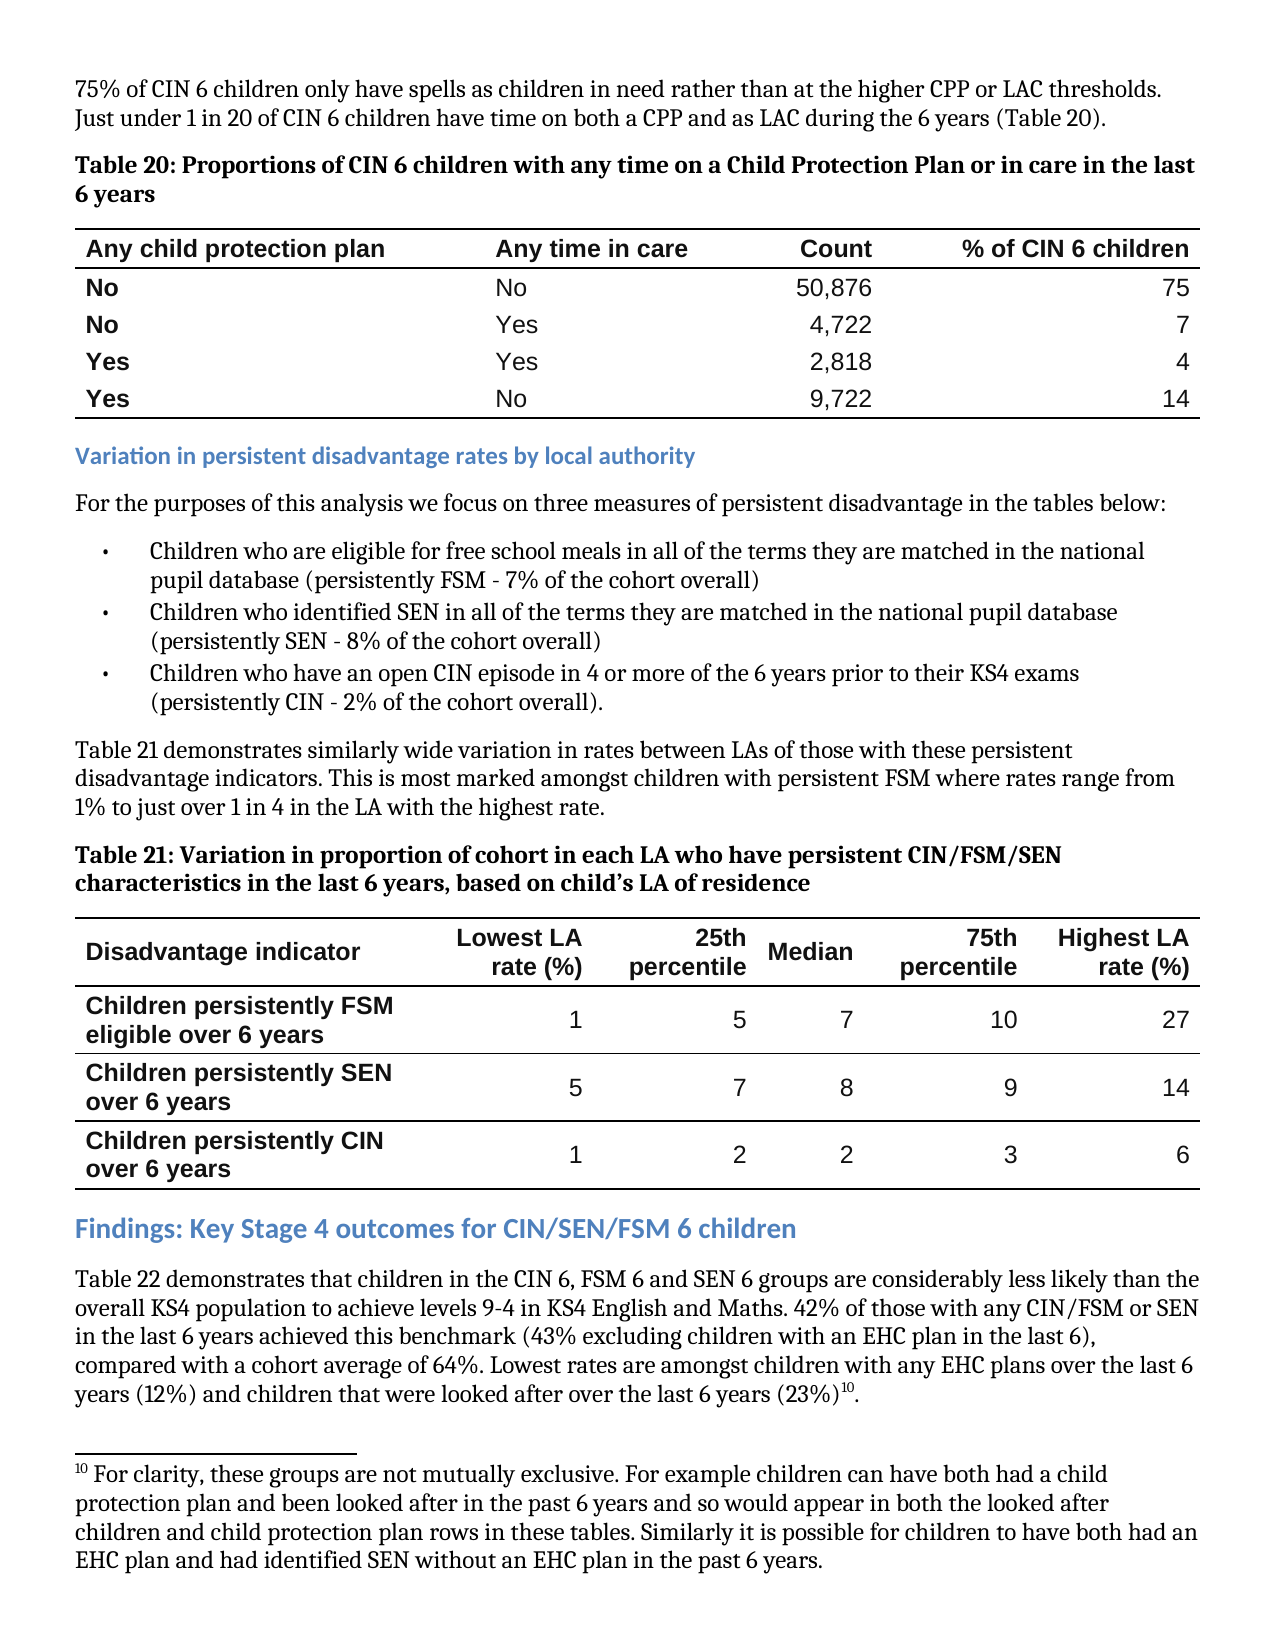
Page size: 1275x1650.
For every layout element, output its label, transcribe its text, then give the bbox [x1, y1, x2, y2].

table_cell 75 [883, 269, 1200, 306]
text Table 22 demonstrates that children in the CIN 6, FSM 6 and SEN 6 groups are considerably less likely than the overall KS4 population to achieve levels 9-4 in KS4 English and Maths. 42% of those with any CIN/FSM or SEN in the last 6 years achieved this benchmark (43% excluding children with an EHC plan in the last 6), compared with a cohort average of 64%. Lowest rates are amongst children with any EHC plans over the last 6 years (12%) and children that were looked after over the last 6 years (23%). [75, 1265, 1200, 1408]
table_header 75th percentile [864, 919, 1028, 985]
table_header Disadvantage indicator [75, 919, 426, 985]
table_cell No [75, 269, 485, 306]
table_cell Yes [485, 343, 758, 380]
table_header Any child protection plan [75, 230, 485, 267]
text 75% of CIN 6 children only have spells as children in need rather than at the higher CPP or LAC thresholds. Just under 1 in 20 of CIN 6 children have time on both a CPP and as LAC during the 6 years (Table 20). [75, 75, 1200, 132]
text Table 21: Variation in proportion of cohort in each LA who have persistent CIN/FSM/SEN characteristics in the last 6 years, based on child’s LA of residence [75, 841, 1200, 898]
table_header Count [758, 230, 882, 267]
table_cell 4,722 [758, 306, 882, 343]
table_header % of CIN 6 children [883, 230, 1200, 267]
subtitle Findings: Key Stage 4 outcomes for CIN/SEN/FSM 6 children [75, 1210, 1200, 1246]
table_cell 4 [883, 343, 1200, 380]
table_cell Children persistently FSM eligible over 6 years [75, 987, 426, 1053]
list Children who are eligible for free school meals in all of the terms they are matched in the national pupil database (persistently FSM - 7% of the cohort overall) [100, 537, 1200, 594]
text For the purposes of this analysis we focus on three measures of persistent disadvantage in the tables below: [75, 489, 1200, 518]
table_cell 7 [757, 987, 864, 1053]
table_cell Children persistently SEN over 6 years [75, 1054, 426, 1120]
table_cell 50,876 [758, 269, 882, 306]
table_cell 8 [757, 1054, 864, 1120]
table_cell 9 [864, 1054, 1028, 1120]
table_cell 2,818 [758, 343, 882, 380]
table_cell 27 [1028, 987, 1200, 1053]
table_cell Yes [485, 306, 758, 343]
table_cell No [485, 269, 758, 306]
table_cell 7 [883, 306, 1200, 343]
table_cell 10 [864, 987, 1028, 1053]
table_header Lowest LA rate (%) [426, 919, 593, 985]
table_cell Yes [75, 380, 485, 417]
table_cell 1 [426, 1122, 593, 1187]
table_cell 3 [864, 1122, 1028, 1187]
subtitle Variation in persistent disadvantage rates by local authority [75, 440, 1200, 471]
table_cell Children persistently CIN over 6 years [75, 1122, 426, 1187]
table_cell 7 [593, 1054, 757, 1120]
table_cell 6 [1028, 1122, 1200, 1187]
table_header Highest LA rate (%) [1028, 919, 1200, 985]
table_cell 1 [426, 987, 593, 1053]
table_header Any time in care [485, 230, 758, 267]
table_cell 5 [426, 1054, 593, 1120]
table_cell No [75, 306, 485, 343]
list Children who have an open CIN episode in 4 or more of the 6 years prior to their KS4 exams (persistently CIN - 2% of the cohort overall). [100, 659, 1200, 717]
table_cell 2 [757, 1122, 864, 1187]
table_cell 14 [1028, 1054, 1200, 1120]
text Table 20: Proportions of CIN 6 children with any time on a Child Protection Plan or in care in the last 6 years [75, 151, 1200, 209]
table_cell 14 [883, 380, 1200, 417]
table_header Median [757, 919, 864, 985]
table_cell 9,722 [758, 380, 882, 417]
table_cell 5 [593, 987, 757, 1053]
text Table 21 demonstrates similarly wide variation in rates between LAs of those with these persistent disadvantage indicators. This is most marked amongst children with persistent FSM where rates range from 1% to just over 1 in 4 in the LA with the highest rate. [75, 736, 1200, 822]
table_cell 2 [593, 1122, 757, 1187]
table_cell Yes [75, 343, 485, 380]
table_header 25th percentile [593, 919, 757, 985]
list Children who identified SEN in all of the terms they are matched in the national pupil database (persistently SEN - 8% of the cohort overall) [100, 598, 1200, 656]
table_cell No [485, 380, 758, 417]
